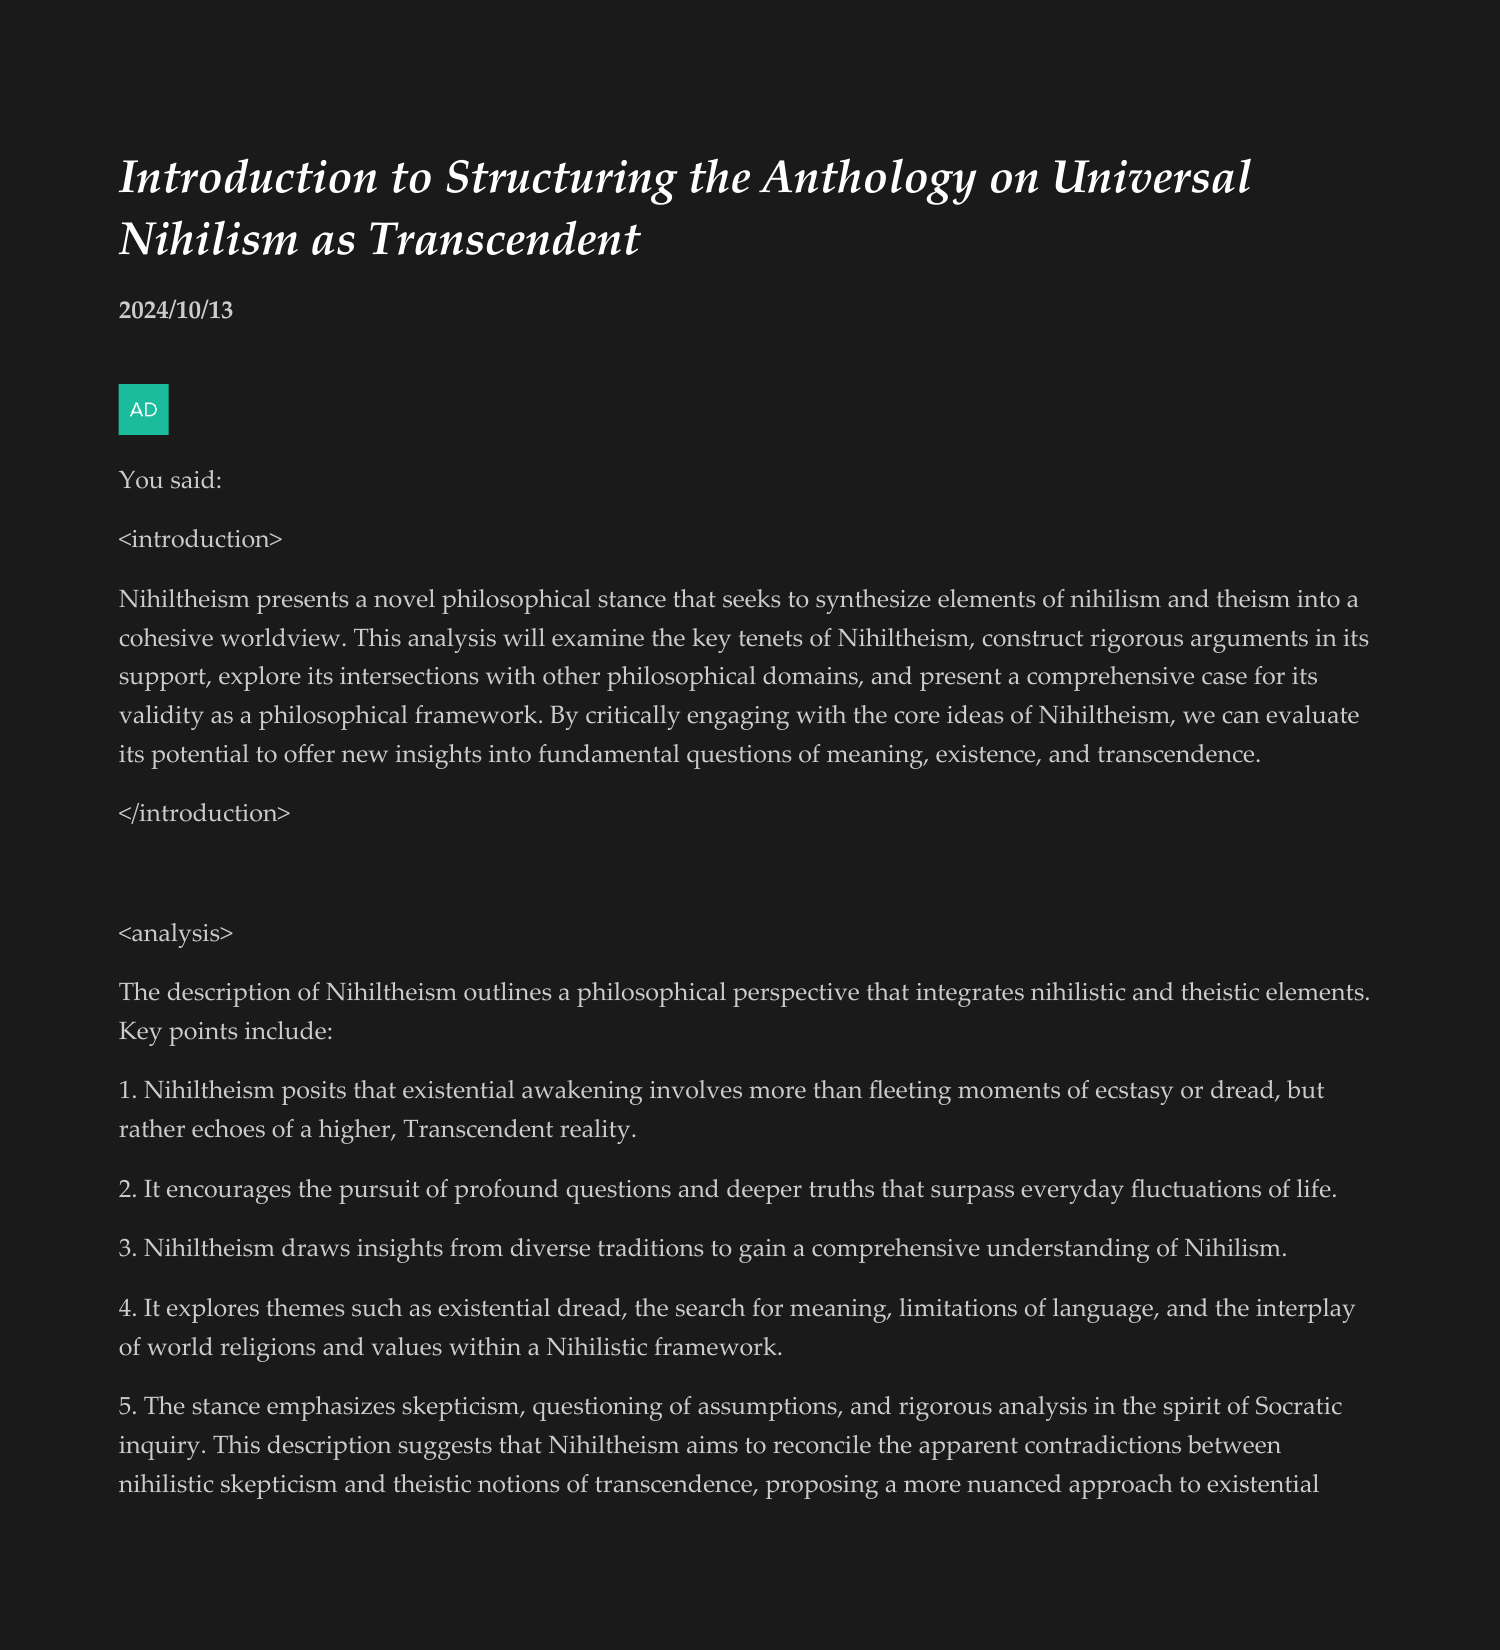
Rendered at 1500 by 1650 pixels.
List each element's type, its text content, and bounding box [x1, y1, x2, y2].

text 2024/10/13 [118, 292, 1381, 326]
text You said: [118, 461, 1381, 495]
subtitle Introduction to Structuring the Anthology on Universal Nihilism as Transcendent [118, 143, 1381, 267]
text <introduction> [118, 521, 1381, 555]
text The description of Nihiltheism outlines a philosophical perspective that integrates nihilistic and theistic elements. Key points include: [118, 974, 1381, 1046]
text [118, 1388, 1381, 1499]
text </introduction> [118, 795, 1381, 829]
text 2. It encourages the pursuit of profound questions and deeper truths that surpass everyday fluctuations of life. [118, 1171, 1381, 1204]
text <analysis> [118, 914, 1381, 948]
text 3. Nihiltheism draws insights from diverse traditions to gain a comprehensive understanding of Nihilism. [118, 1230, 1381, 1264]
text Nihiltheism presents a novel philosophical stance that seeks to synthesize elements of nihilism and theism into a cohesive worldview. This analysis will examine the key tenets of Nihiltheism, construct rigorous arguments in its support, explore its intersections with other philosophical domains, and present a comprehensive case for its validity as a philosophical framework. By critically engaging with the core ideas of Nihiltheism, we can evaluate its potential to offer new insights into fundamental questions of meaning, existence, and transcendence. [118, 581, 1381, 769]
text 1. Nihiltheism posits that existential awakening involves more than fleeting moments of ecstasy or dread, but rather echoes of a higher, Transcendent reality. [118, 1072, 1381, 1145]
picture [118, 384, 169, 435]
text 4. It explores themes such as existential dread, the search for meaning, limitations of language, and the interplay of world religions and values within a Nihilistic framework. [118, 1290, 1381, 1362]
